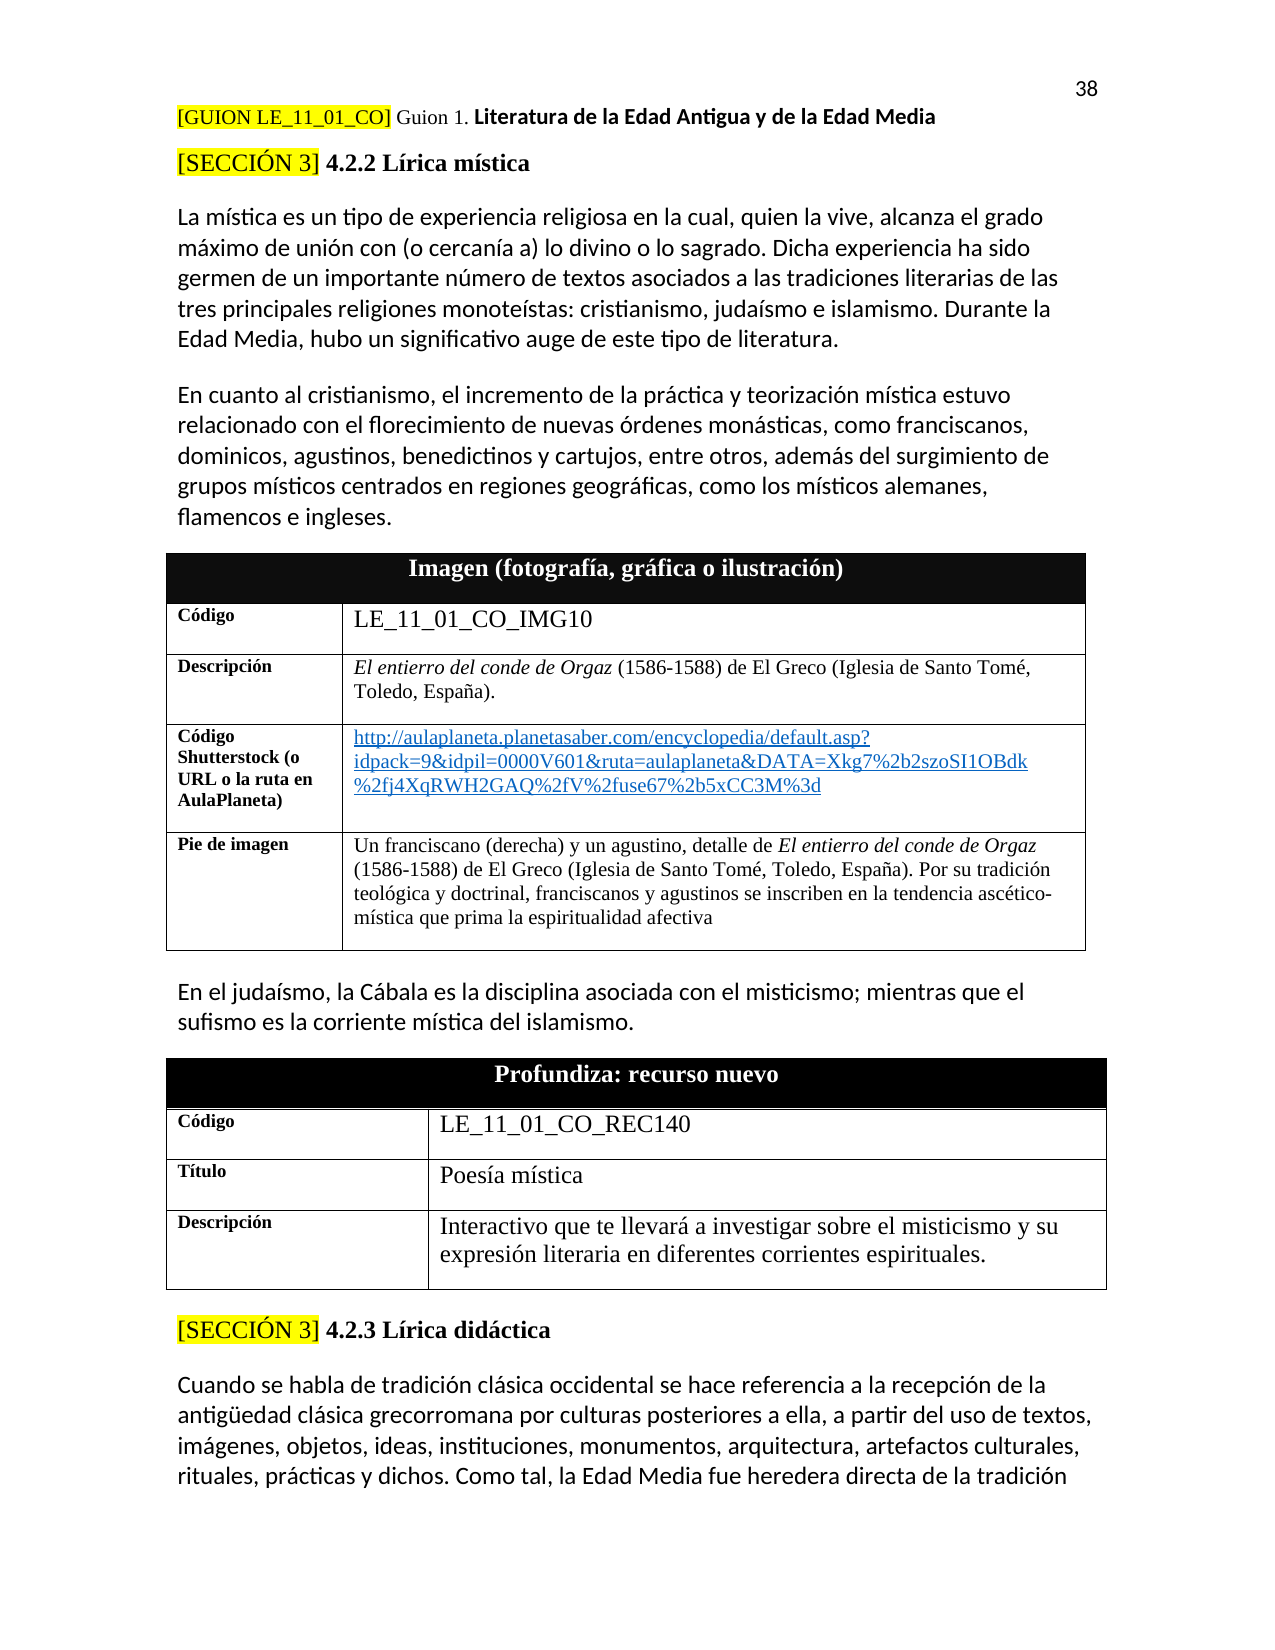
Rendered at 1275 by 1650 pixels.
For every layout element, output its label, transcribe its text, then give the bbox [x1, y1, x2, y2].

table_cell El entierro del conde de Orgaz (1586-1588) de El Greco (Iglesia de Santo Tomé, Toledo, España). [343, 655, 1085, 724]
table_cell http://aulaplaneta.planetasaber.com/encyclopedia/default.asp?idpack=9&idpil=0000V601&ruta=aulaplaneta&DATA=Xkg7%2b2szoSI1OBdk%2fj4XqRWH2GAQ%2fV%2fuse67%2b5xCC3M%3d [343, 725, 1085, 832]
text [177, 1369, 1098, 1491]
table_cell Código [167, 1110, 428, 1159]
table_header Profundiza: recurso nuevo [167, 1059, 1106, 1108]
table_header Imagen (fotografía, gráfica o ilustración) [167, 554, 1085, 603]
table_cell Código Shutterstock (o URL o la ruta en AulaPlaneta) [167, 725, 342, 832]
text En el judaísmo, la Cábala es la disciplina asociada con el misticismo; mientras que el sufismo es la corriente mística del islamismo. [177, 976, 1098, 1037]
table_cell Poesía mística [429, 1160, 1106, 1210]
text En cuanto al cristianismo, el incremento de la práctica y teorización mística estuvo relacionado con el florecimiento de nuevas órdenes monásticas, como franciscanos, dominicos, agustinos, benedictinos y cartujos, entre otros, además del surgimiento de grupos místicos centrados en regiones geográficas, como los místicos alemanes, flamencos e ingleses. [177, 379, 1098, 532]
table_cell LE_11_01_CO_IMG10 [343, 604, 1085, 654]
table_cell Pie de imagen [167, 833, 342, 950]
table_cell Descripción [167, 1211, 428, 1289]
text [SECCIÓN 3] 4.2.2 Lírica mística [319, 148, 1098, 176]
text [SECCIÓN 3] 4.2.3 Lírica didáctica [319, 1315, 1098, 1344]
table_cell Descripción [167, 655, 342, 724]
table_cell LE_11_01_CO_REC140 [429, 1110, 1106, 1159]
table_cell Un franciscano (derecha) y un agustino, detalle de El entierro del conde de Orgaz (1586-1588) de El Greco (Iglesia de Santo Tomé, Toledo, España). Por su tradición teológica y doctrinal, franciscanos y agustinos se inscriben en la tendencia ascético-mística que prima la espiritualidad afectiva [343, 833, 1085, 950]
table_cell Código [167, 604, 342, 654]
table_cell Interactivo que te llevará a investigar sobre el misticismo y su expresión literaria en diferentes corrientes espirituales. [429, 1211, 1106, 1289]
table_cell Título [167, 1160, 428, 1210]
text La mística es un tipo de experiencia religiosa en la cual, quien la vive, alcanza el grado máximo de unión con (o cercanía a) lo divino o lo sagrado. Dicha experiencia ha sido germen de un importante número de textos asociados a las tradiciones literarias de las tres principales religiones monoteístas: cristianismo, judaísmo e islamismo. Durante la Edad Media, hubo un significativo auge de este tipo de literatura. [177, 201, 1098, 354]
